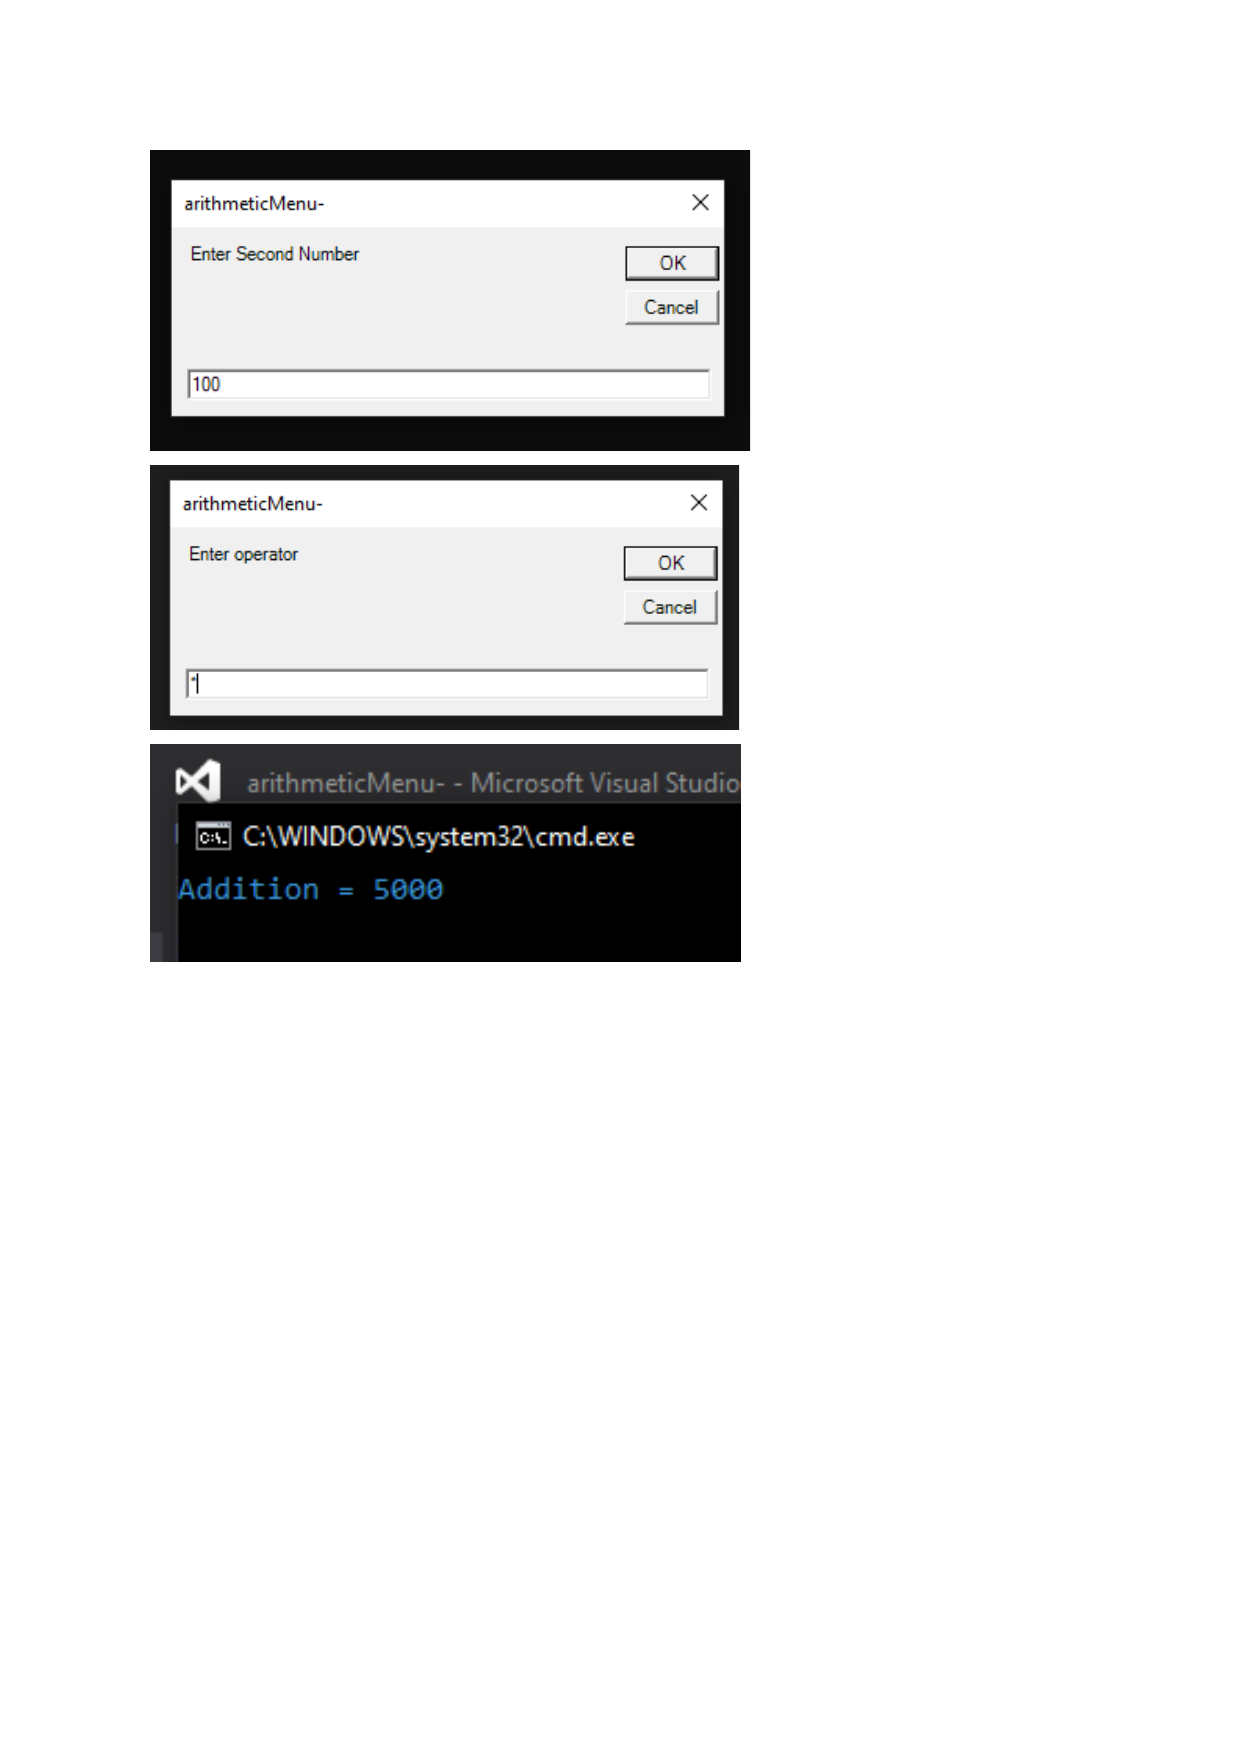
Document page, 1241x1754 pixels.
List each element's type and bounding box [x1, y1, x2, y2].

picture [150, 150, 750, 451]
picture [150, 465, 740, 730]
picture [150, 744, 741, 962]
